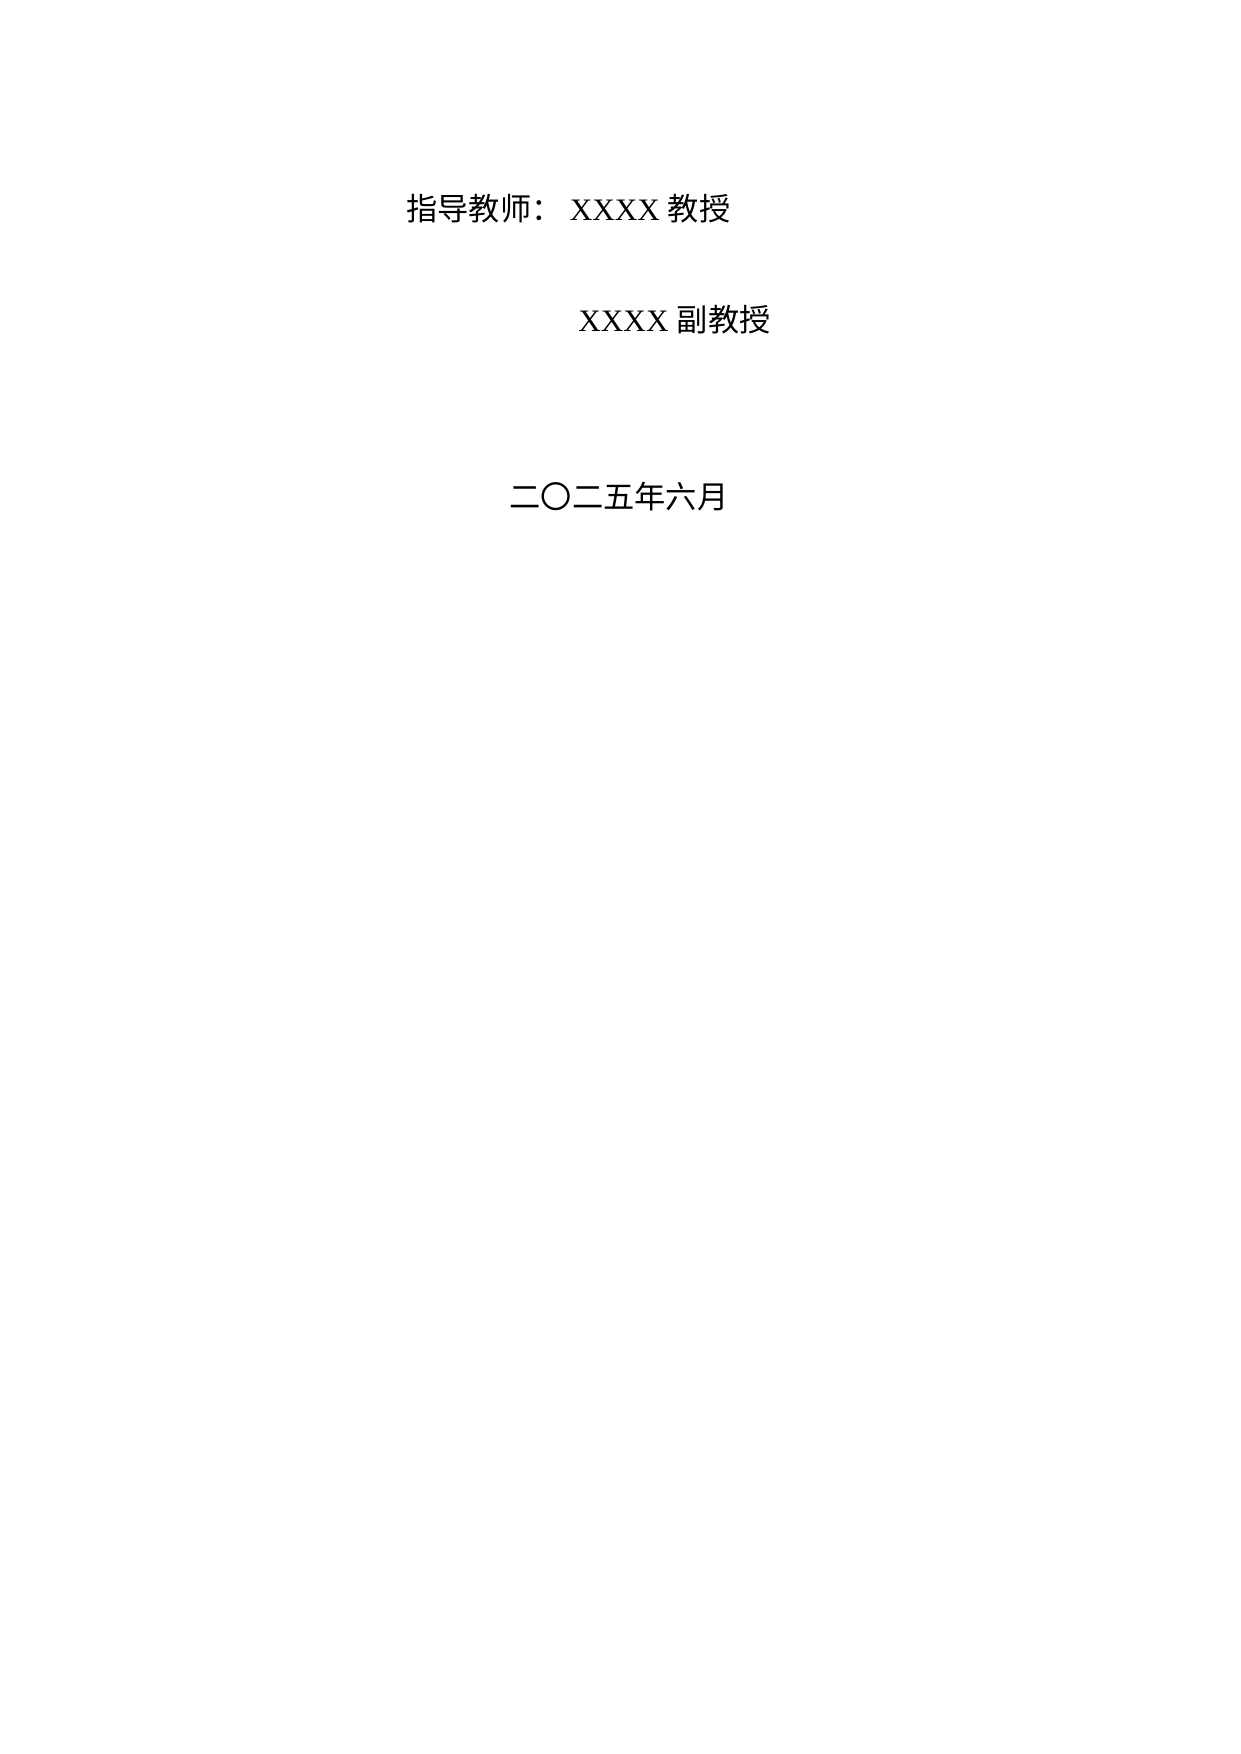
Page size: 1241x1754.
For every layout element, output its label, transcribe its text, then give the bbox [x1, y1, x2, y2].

text 指导教师： XXXX 教授 [0, 162, 1237, 251]
text 二〇二五年六月 [0, 451, 1237, 540]
text XXXX 副教授 [0, 273, 1237, 362]
